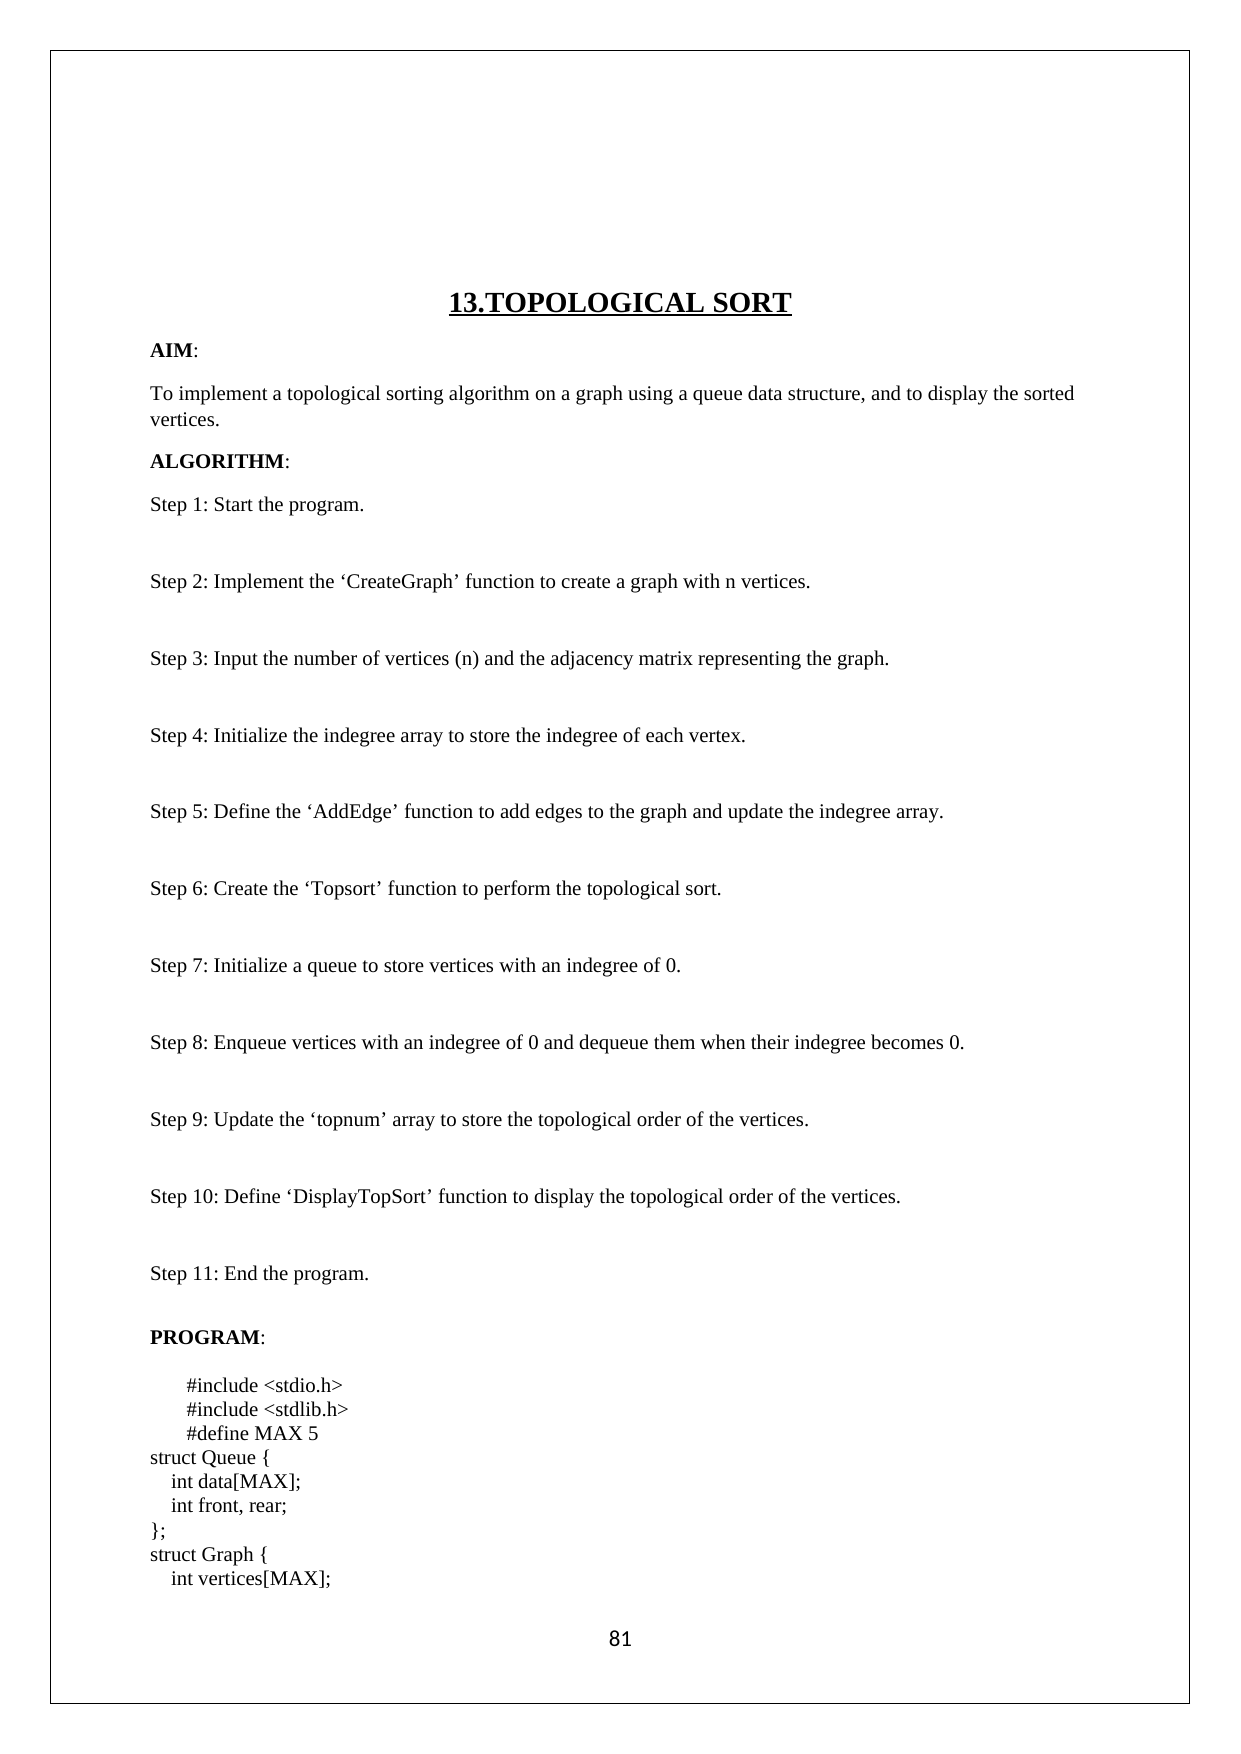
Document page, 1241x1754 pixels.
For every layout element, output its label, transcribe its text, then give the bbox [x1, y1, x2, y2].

text AIM: [150, 338, 1090, 362]
text Step 7: Initialize a queue to store vertices with an indegree of 0. [150, 953, 1090, 977]
text Step 6: Create the ‘Topsort’ function to perform the topological sort. [150, 876, 1090, 900]
text Step 11: End the program. [150, 1261, 1090, 1285]
text Step 4: Initialize the indegree array to store the indegree of each vertex. [150, 722, 1090, 747]
text #include <stdlib.h> [150, 1397, 1090, 1421]
text struct Graph { [150, 1542, 1090, 1566]
text Step 3: Input the number of vertices (n) and the adjacency matrix representing the graph. [150, 646, 1090, 670]
text Step 5: Define the ‘AddEdge’ function to add edges to the graph and update the indegree array. [150, 799, 1090, 823]
text Step 9: Update the ‘topnum’ array to store the topological order of the vertices. [150, 1107, 1090, 1131]
text PROGRAM: #include <stdio.h> [150, 1325, 1090, 1397]
text int vertices[MAX]; [150, 1566, 1090, 1590]
text }; [150, 1517, 1090, 1542]
text ALGORITHM: [150, 449, 1090, 473]
text 13.TOPOLOGICAL SORT [150, 285, 1090, 319]
text To implement a topological sorting algorithm on a graph using a queue data structure, and to display the sorted vertices. [150, 381, 1090, 431]
text int data[MAX]; [150, 1469, 1090, 1493]
text Step 8: Enqueue vertices with an indegree of 0 and dequeue them when their indegree becomes 0. [150, 1030, 1090, 1054]
text Step 1: Start the program. [150, 492, 1090, 516]
text int front, rear; [150, 1493, 1090, 1517]
text #define MAX 5 [150, 1421, 1090, 1445]
text Step 2: Implement the ‘CreateGraph’ function to create a graph with n vertices. [150, 569, 1090, 593]
text Step 10: Define ‘DisplayTopSort’ function to display the topological order of the vertices. [150, 1184, 1090, 1208]
text struct Queue { [150, 1445, 1090, 1469]
